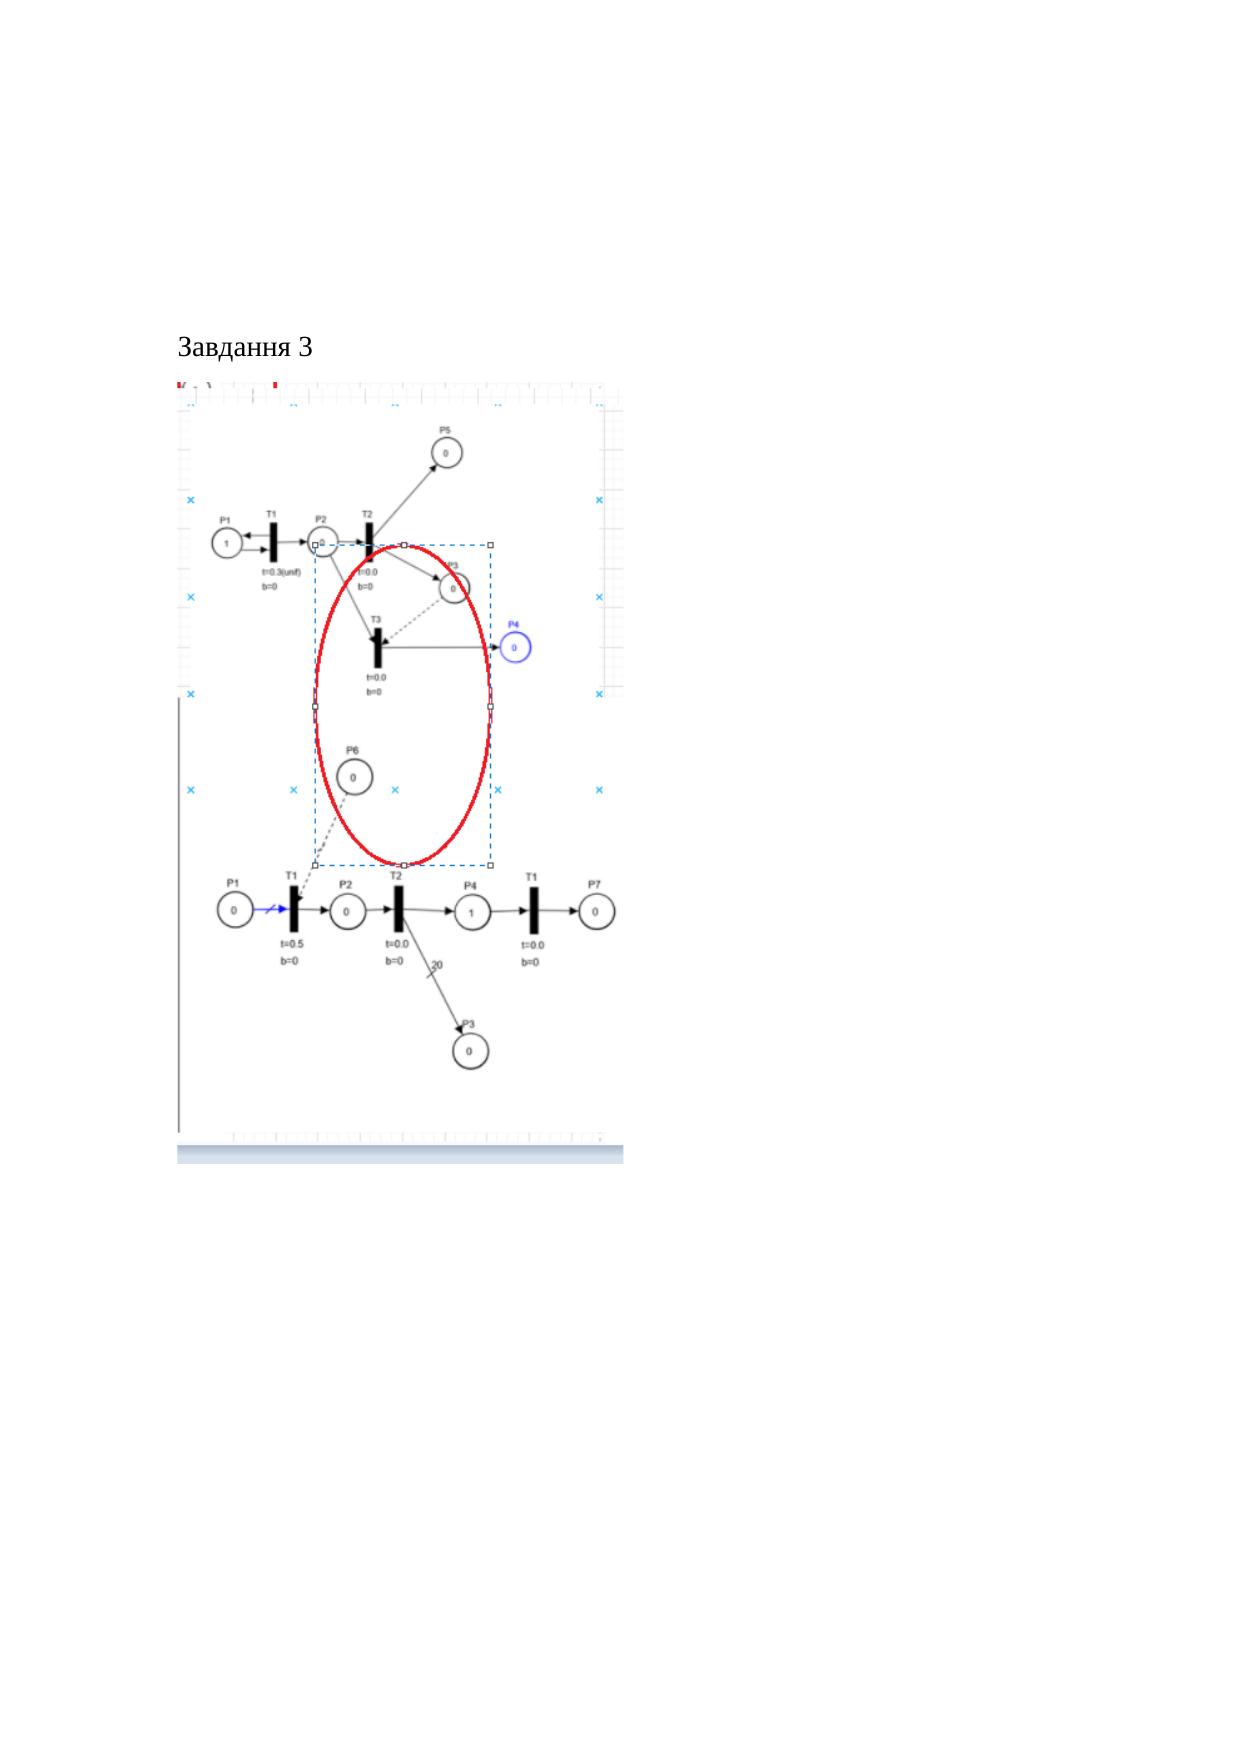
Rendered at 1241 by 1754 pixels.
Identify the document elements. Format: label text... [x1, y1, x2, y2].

picture [177, 382, 624, 1164]
text Завдання 3 [177, 329, 1152, 363]
